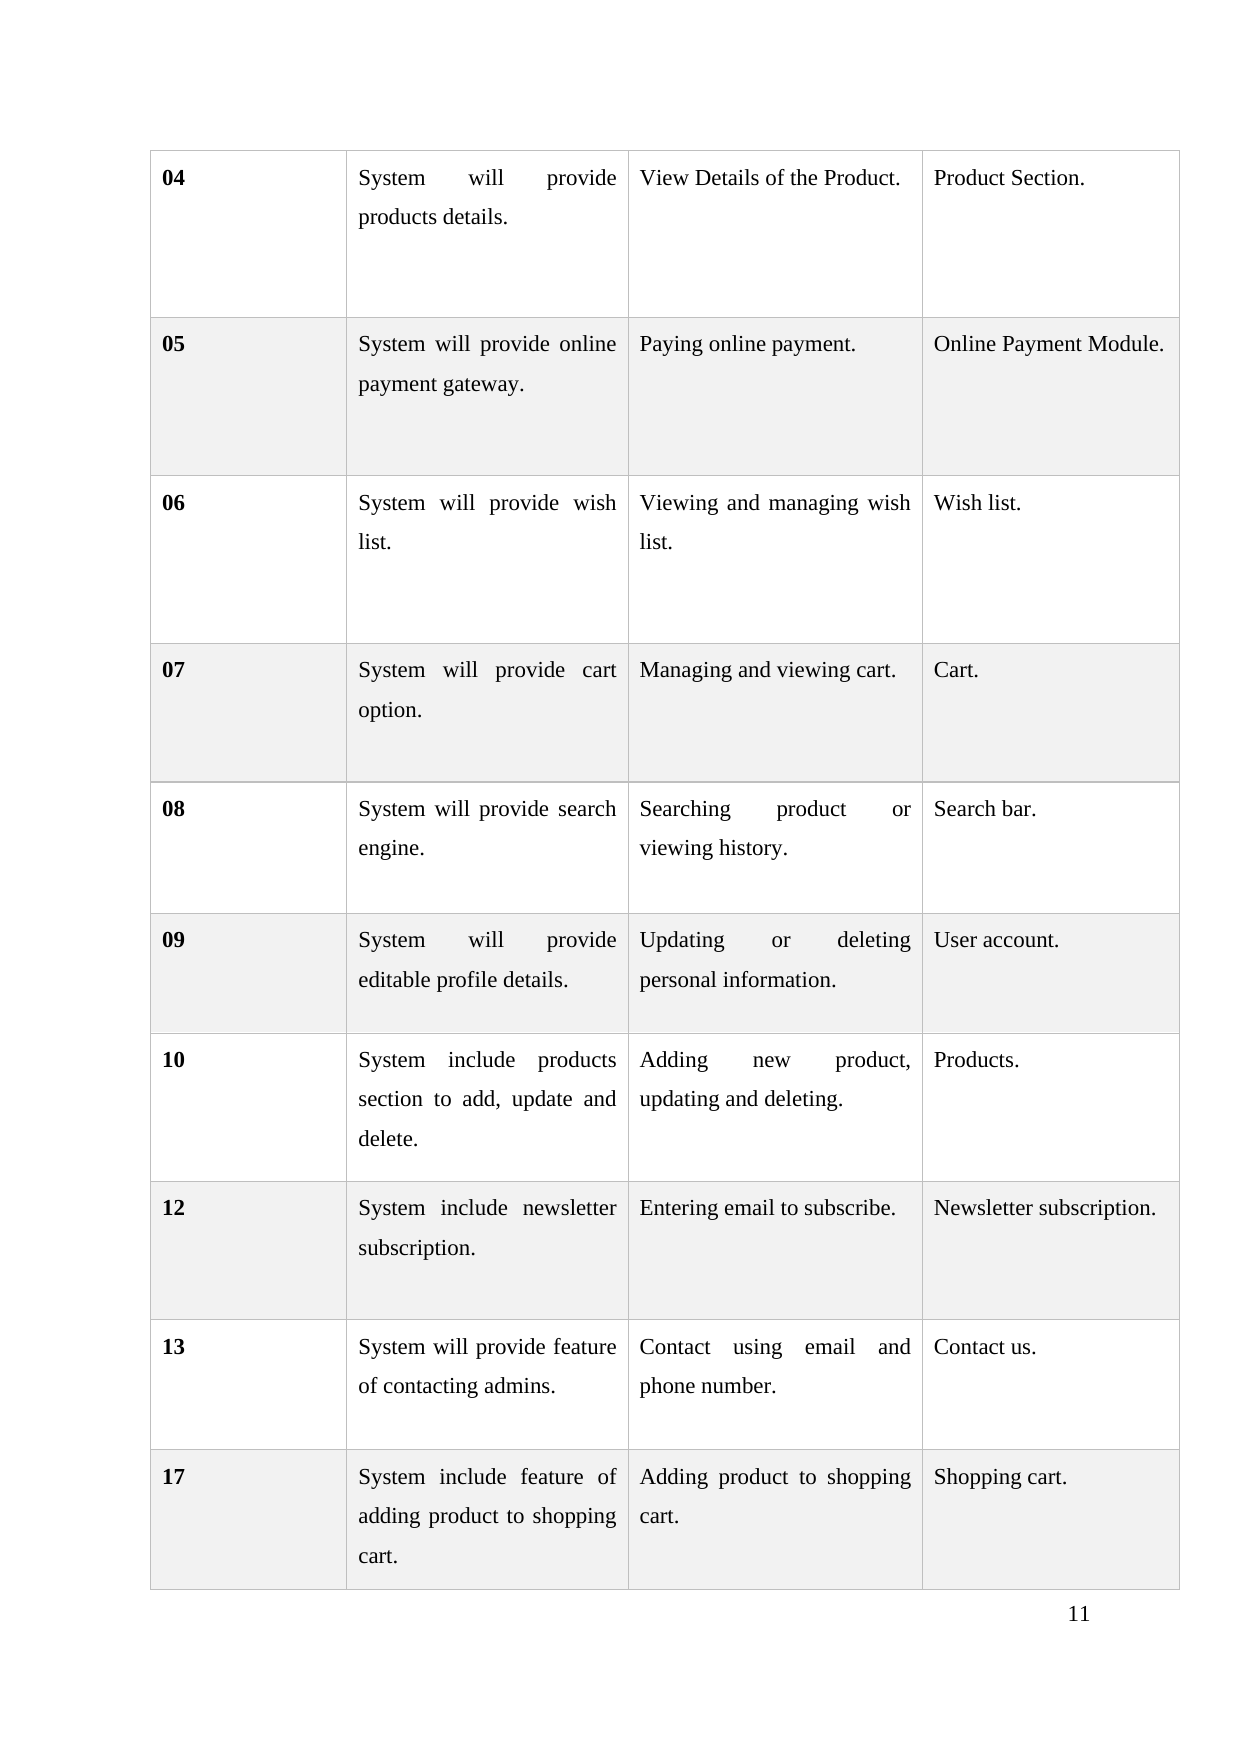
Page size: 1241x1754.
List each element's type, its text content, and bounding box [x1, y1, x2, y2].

table_cell 13 [151, 1320, 346, 1449]
table_cell Wish list. [923, 476, 1179, 643]
table_cell Contact us. [923, 1320, 1179, 1449]
table_cell User account. [923, 914, 1179, 1032]
table_cell System will provide wish list. [347, 476, 628, 643]
table_cell Online Payment Module. [923, 318, 1179, 475]
table_cell Entering email to subscribe. [629, 1182, 922, 1319]
table_cell Contact using email and phone number. [629, 1320, 922, 1449]
table_cell Cart. [923, 644, 1179, 781]
table_cell Newsletter subscription. [923, 1182, 1179, 1319]
table_cell Adding product to shopping cart. [629, 1450, 922, 1589]
table_cell System will provide search engine. [347, 783, 628, 913]
table_cell System will provide cart option. [347, 644, 628, 781]
table_cell System include feature of adding product to shopping cart. [347, 1450, 628, 1589]
table_cell 12 [151, 1182, 346, 1319]
table_cell System will provide feature of contacting admins. [347, 1320, 628, 1449]
table_cell System will provide online payment gateway. [347, 318, 628, 475]
table_cell Searching product or viewing history. [629, 783, 922, 913]
table_cell System will provide editable profile details. [347, 914, 628, 1032]
table_cell 04 [151, 151, 346, 317]
table_cell 08 [151, 783, 346, 913]
table_cell 09 [151, 914, 346, 1032]
table_cell Product Section. [923, 151, 1179, 317]
table_cell System will provide products details. [347, 151, 628, 317]
table_cell System include newsletter subscription. [347, 1182, 628, 1319]
table_cell 10 [151, 1034, 346, 1181]
table_cell 07 [151, 644, 346, 781]
table_cell 05 [151, 318, 346, 475]
table_cell Viewing and managing wish list. [629, 476, 922, 643]
table_cell Adding new product, updating and deleting. [629, 1034, 922, 1181]
table_cell Paying online payment. [629, 318, 922, 475]
table_cell System include products section to add, update and delete. [347, 1034, 628, 1181]
table_cell Shopping cart. [923, 1450, 1179, 1589]
table_cell Updating or deleting personal information. [629, 914, 922, 1032]
table_cell View Details of the Product. [629, 151, 922, 317]
table_cell Search bar. [923, 783, 1179, 913]
table_cell 17 [151, 1450, 346, 1589]
table_cell Products. [923, 1034, 1179, 1181]
table_cell 06 [151, 476, 346, 643]
table_cell Managing and viewing cart. [629, 644, 922, 781]
